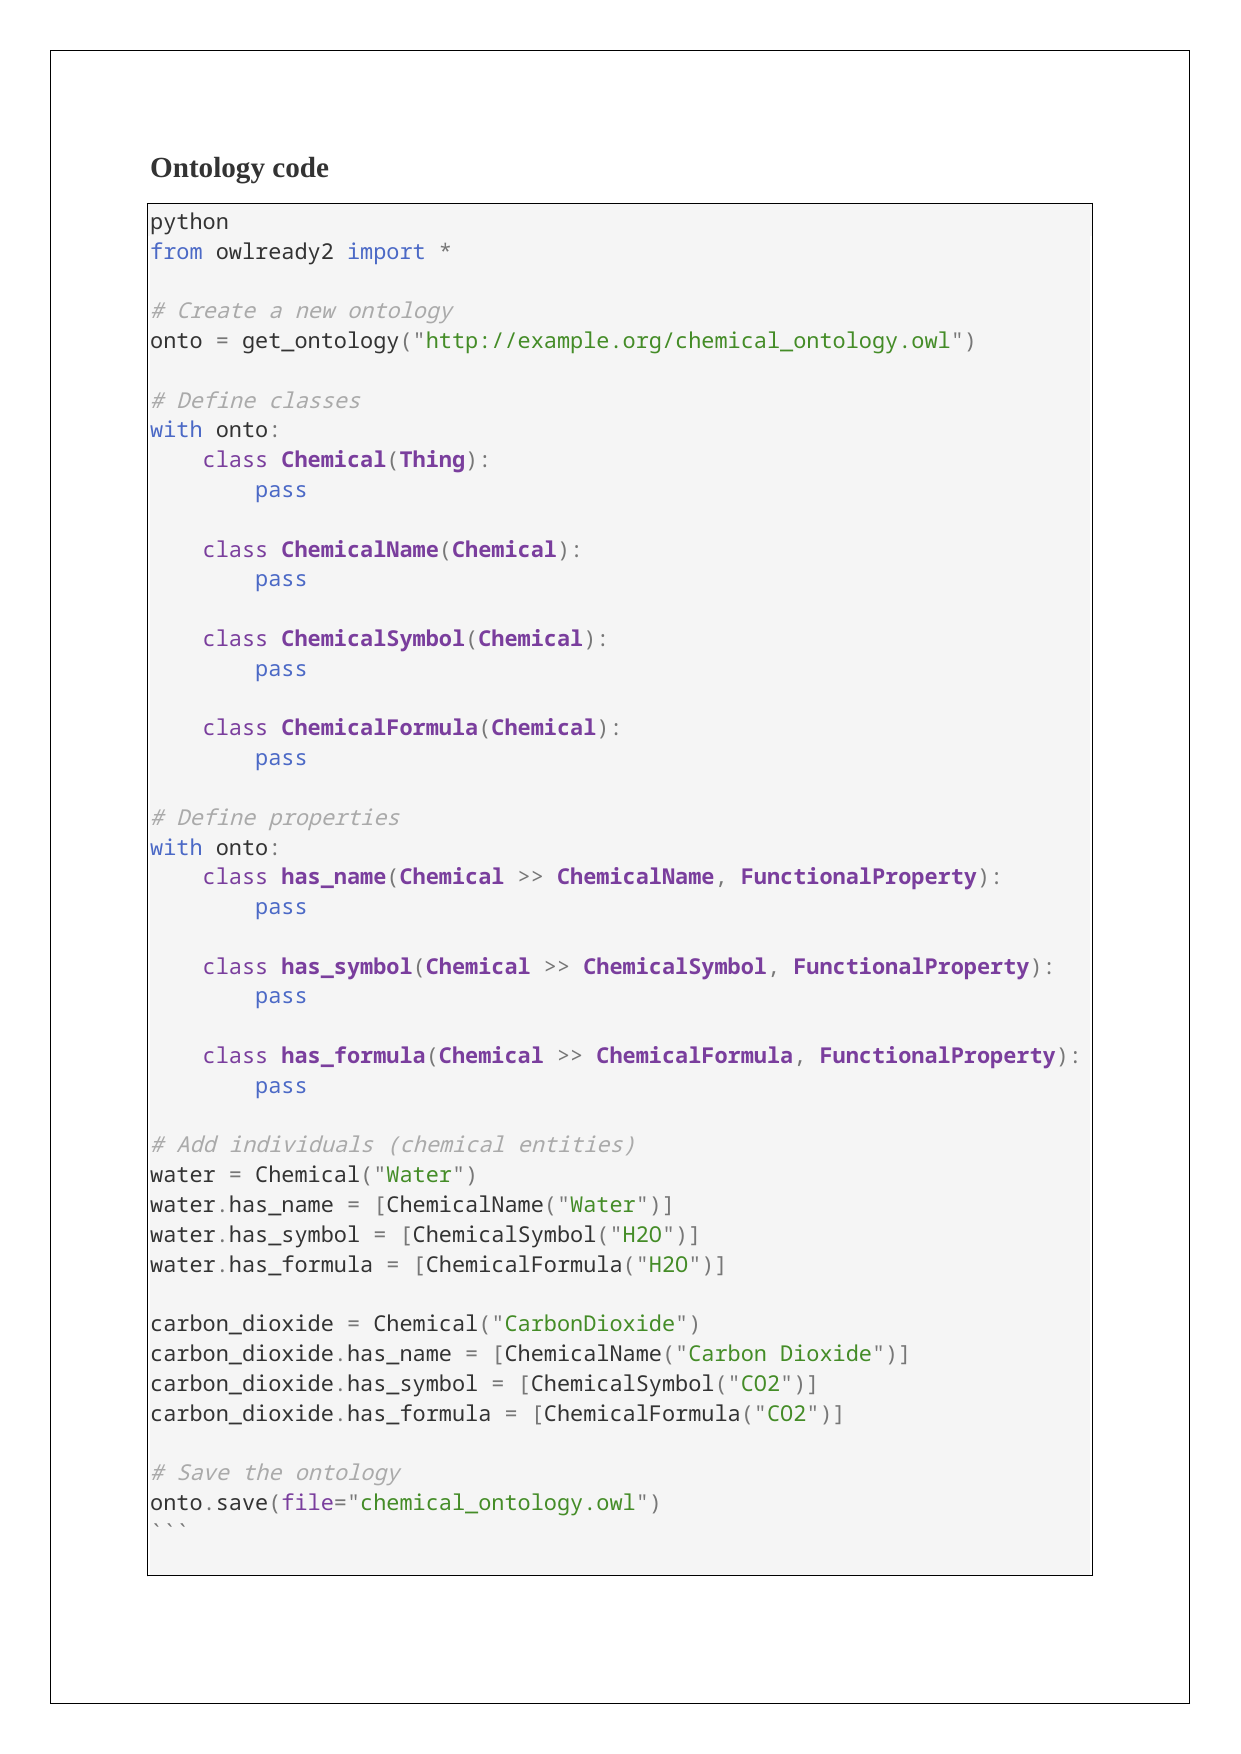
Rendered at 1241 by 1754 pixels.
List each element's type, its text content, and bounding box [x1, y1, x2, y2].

text pass [150, 742, 1090, 772]
text pass [150, 474, 1090, 504]
text water.has_formula = [ChemicalFormula("H2O")] [150, 1249, 1090, 1278]
text # Save the ontology [150, 1457, 1090, 1487]
text carbon_dioxide.has_symbol = [ChemicalSymbol("CO2")] [150, 1368, 1090, 1398]
text # Add individuals (chemical entities) [150, 1129, 1090, 1159]
text # Define classes [150, 385, 1090, 414]
text pass [150, 1070, 1090, 1100]
text from owlready2 import * [150, 236, 1090, 266]
text carbon_dioxide.has_name = [ChemicalName("Carbon Dioxide")] [150, 1338, 1090, 1368]
text onto = get_ontology("http://example.org/chemical_ontology.owl") [150, 325, 1090, 355]
subtitle Ontology code [150, 150, 1090, 183]
text pass [150, 563, 1090, 593]
text water.has_symbol = [ChemicalSymbol("H2O")] [150, 1219, 1090, 1249]
text python [148, 204, 1092, 236]
text pass [150, 891, 1090, 921]
text onto.save(file="chemical_ontology.owl") [150, 1487, 1090, 1517]
text class ChemicalFormula(Chemical): [150, 712, 1090, 742]
text class has_name(Chemical >> ChemicalName, FunctionalProperty): [150, 861, 1090, 891]
text class ChemicalSymbol(Chemical): [150, 623, 1090, 653]
text carbon_dioxide.has_formula = [ChemicalFormula("CO2")] [150, 1398, 1090, 1427]
text class Chemical(Thing): [150, 444, 1090, 474]
text water.has_name = [ChemicalName("Water")] [150, 1189, 1090, 1219]
text pass [150, 981, 1090, 1010]
text carbon_dioxide = Chemical("CarbonDioxide") [150, 1308, 1090, 1338]
text water = Chemical("Water") [150, 1159, 1090, 1189]
text with onto: [150, 832, 1090, 861]
text pass [150, 653, 1090, 683]
text class has_symbol(Chemical >> ChemicalSymbol, FunctionalProperty): [150, 951, 1090, 981]
text # Define properties [150, 802, 1090, 832]
text # Create a new ontology [150, 295, 1090, 325]
text class has_formula(Chemical >> ChemicalFormula, FunctionalProperty): [150, 1040, 1090, 1070]
text with onto: [150, 414, 1090, 444]
text class ChemicalName(Chemical): [150, 534, 1090, 563]
text ``` [150, 1517, 1090, 1547]
